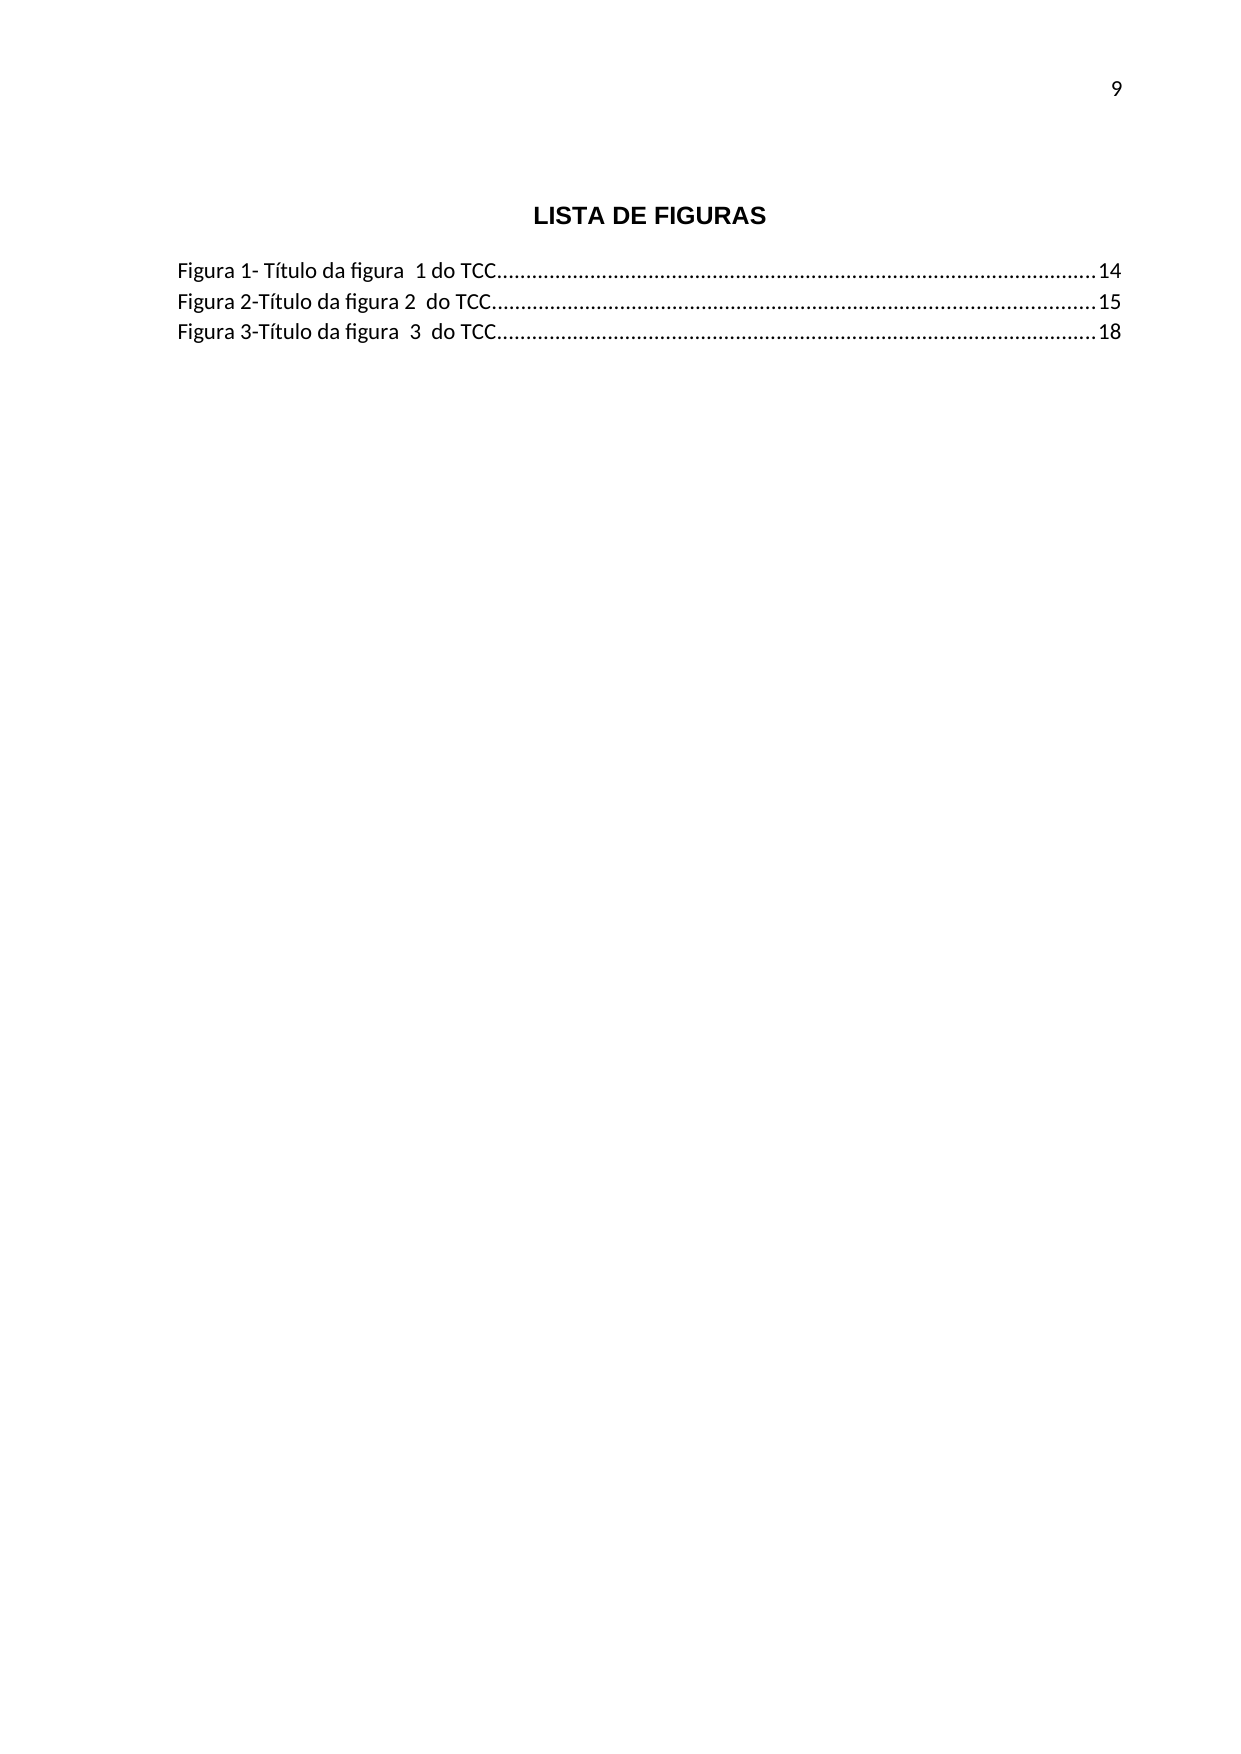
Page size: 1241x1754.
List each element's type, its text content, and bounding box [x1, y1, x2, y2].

text Figura 2-Título da figura 2 do TCC 15 [177, 287, 1122, 315]
text LISTA DE FIGURAS [177, 201, 1122, 230]
text Figura 1- Título da figura 1 do TCC 14 [177, 257, 1122, 285]
text Figura 3-Título da figura 3 do TCC 18 [177, 317, 1122, 345]
